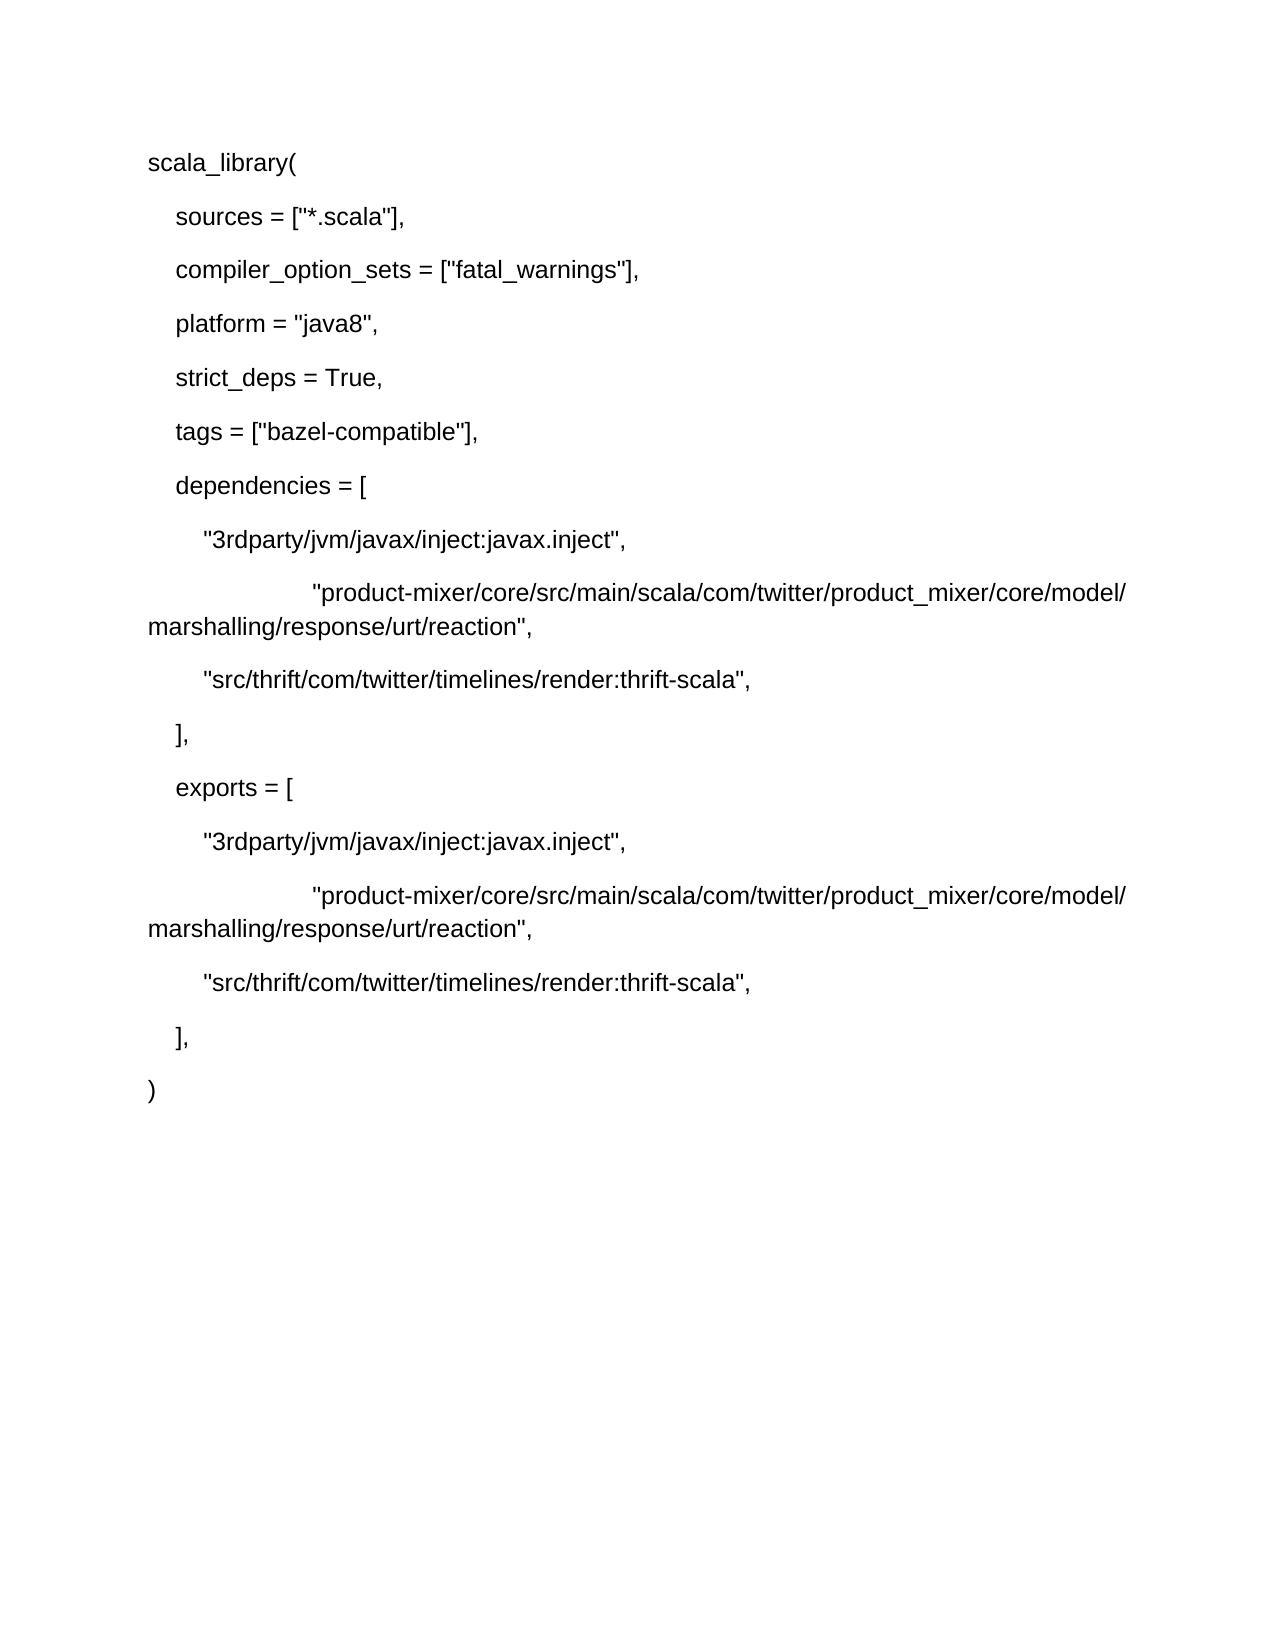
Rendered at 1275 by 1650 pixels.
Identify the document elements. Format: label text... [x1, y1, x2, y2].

text "3rdparty/jvm/javax/inject:javax.inject", [148, 827, 1127, 856]
text "product-mixer/core/src/main/scala/com/twitter/product_mixer/core/model/marshalling/response/urt/reaction", [148, 578, 1127, 640]
text scala_library( [148, 148, 1127, 176]
text sources = ["*.scala"], [148, 201, 1127, 230]
text "product-mixer/core/src/main/scala/com/twitter/product_mixer/core/model/marshalling/response/urt/reaction", [148, 881, 1127, 942]
text compiler_option_sets = ["fatal_warnings"], [148, 255, 1127, 284]
text platform = "java8", [148, 309, 1127, 338]
text ], [148, 719, 1127, 748]
text "3rdparty/jvm/javax/inject:javax.inject", [148, 524, 1127, 553]
text strict_deps = True, [148, 363, 1127, 392]
text "src/thrift/com/twitter/timelines/render:thrift-scala", [148, 968, 1127, 996]
text dependencies = [ [148, 471, 1127, 499]
text "src/thrift/com/twitter/timelines/render:thrift-scala", [148, 665, 1127, 694]
text ], [148, 1021, 1127, 1050]
text tags = ["bazel-compatible"], [148, 417, 1127, 446]
text exports = [ [148, 773, 1127, 802]
text ) [148, 1075, 1127, 1104]
